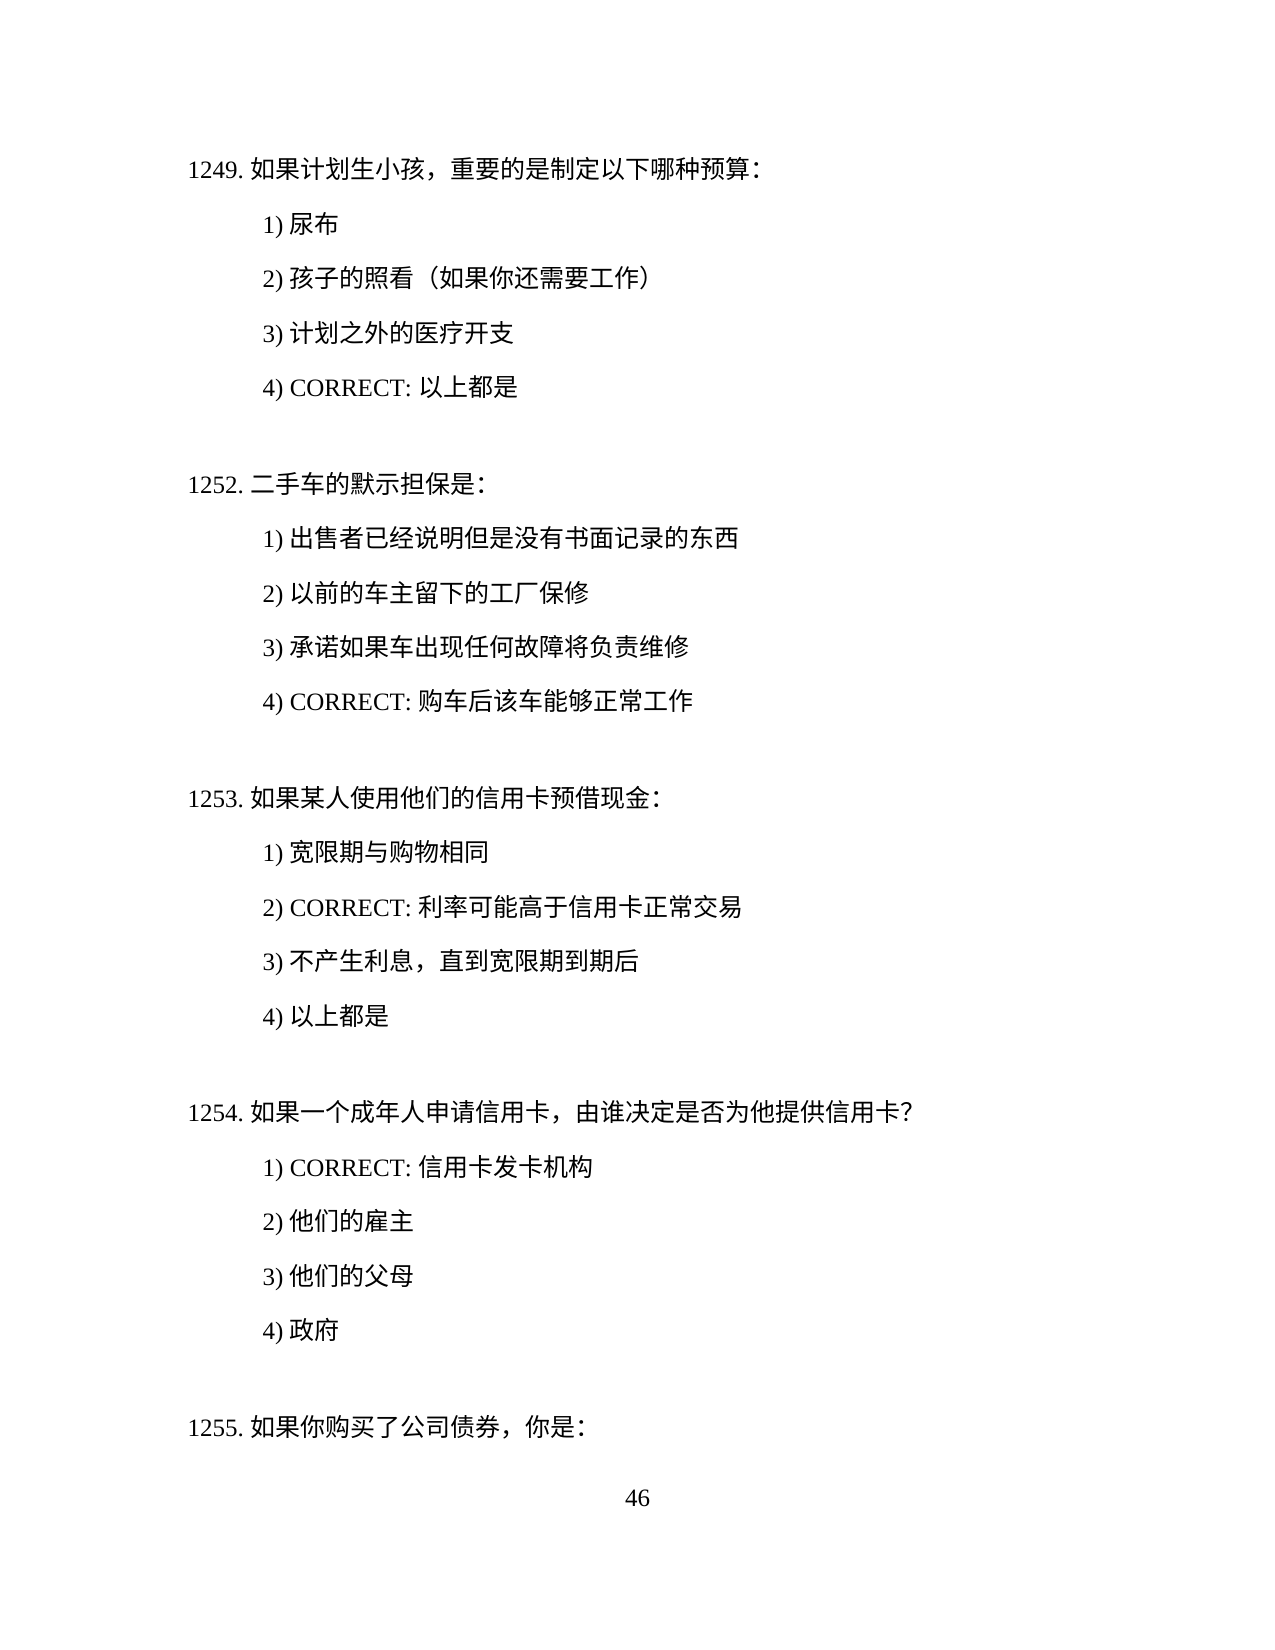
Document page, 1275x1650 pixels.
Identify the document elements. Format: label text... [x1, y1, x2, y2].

text 1) 尿布 [187, 204, 1087, 241]
text 2) CORRECT: 利率可能高于信用卡正常交易 [187, 887, 1087, 923]
text 3) 承诺如果车出现任何故障将负责维修 [187, 627, 1087, 664]
text 4) CORRECT: 以上都是 [187, 367, 1087, 404]
text 1) 出售者已经说明但是没有书面记录的东西 [187, 519, 1087, 555]
text 1253. 如果某人使用他们的信用卡预借现金： [187, 778, 1087, 815]
text 4) 政府 [187, 1310, 1087, 1347]
text 1255. 如果你购买了公司债券，你是： [187, 1407, 1087, 1443]
text 3) 他们的父母 [187, 1256, 1087, 1292]
text 2) 孩子的照看（如果你还需要工作） [187, 259, 1087, 295]
text 4) 以上都是 [187, 996, 1087, 1032]
text 2) 以前的车主留下的工厂保修 [187, 573, 1087, 609]
text 1) 宽限期与购物相同 [187, 833, 1087, 869]
text 2) 他们的雇主 [187, 1202, 1087, 1238]
text 3) 计划之外的医疗开支 [187, 313, 1087, 349]
text 1249. 如果计划生小孩，重要的是制定以下哪种预算： [187, 150, 1087, 186]
text 1252. 二手车的默示担保是： [187, 464, 1087, 501]
text 3) 不产生利息，直到宽限期到期后 [187, 942, 1087, 978]
text 4) CORRECT: 购车后该车能够正常工作 [187, 682, 1087, 718]
text 1) CORRECT: 信用卡发卡机构 [187, 1147, 1087, 1183]
text 1254. 如果一个成年人申请信用卡，由谁决定是否为他提供信用卡？ [187, 1093, 1087, 1129]
